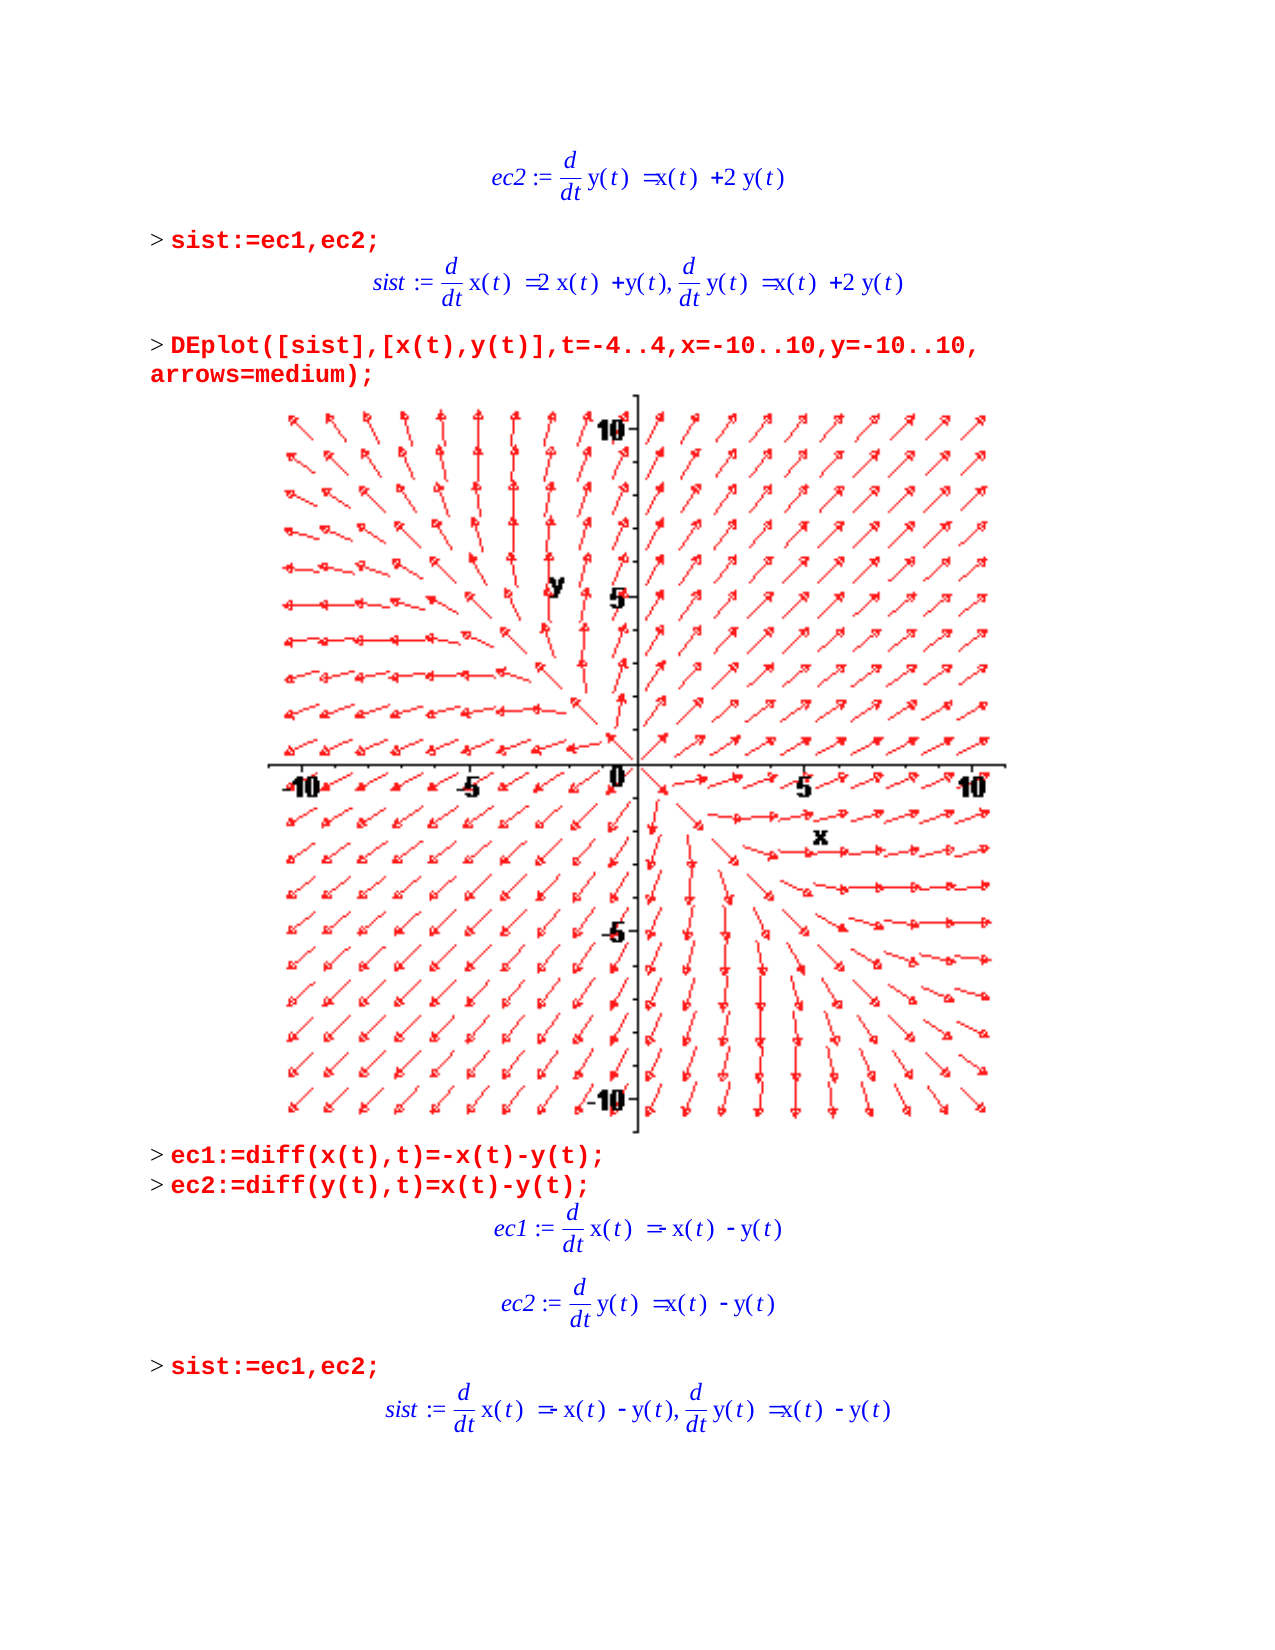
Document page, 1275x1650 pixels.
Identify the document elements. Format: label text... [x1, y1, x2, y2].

text > DEplot([sist],[x(t),y(t)],t=-4..4,x=-10..10,y=-10..10, arrows=medium); [150, 331, 1125, 390]
text > sist:=ec1,ec2; [150, 1351, 1125, 1382]
text > sist:=ec1,ec2; [150, 225, 1125, 256]
text > ec2:=diff(y(t),t)=x(t)-y(t); [150, 1171, 1125, 1201]
text > ec1:=diff(x(t),t)=-x(t)-y(t); [150, 1140, 1125, 1171]
picture [262, 389, 1013, 1140]
